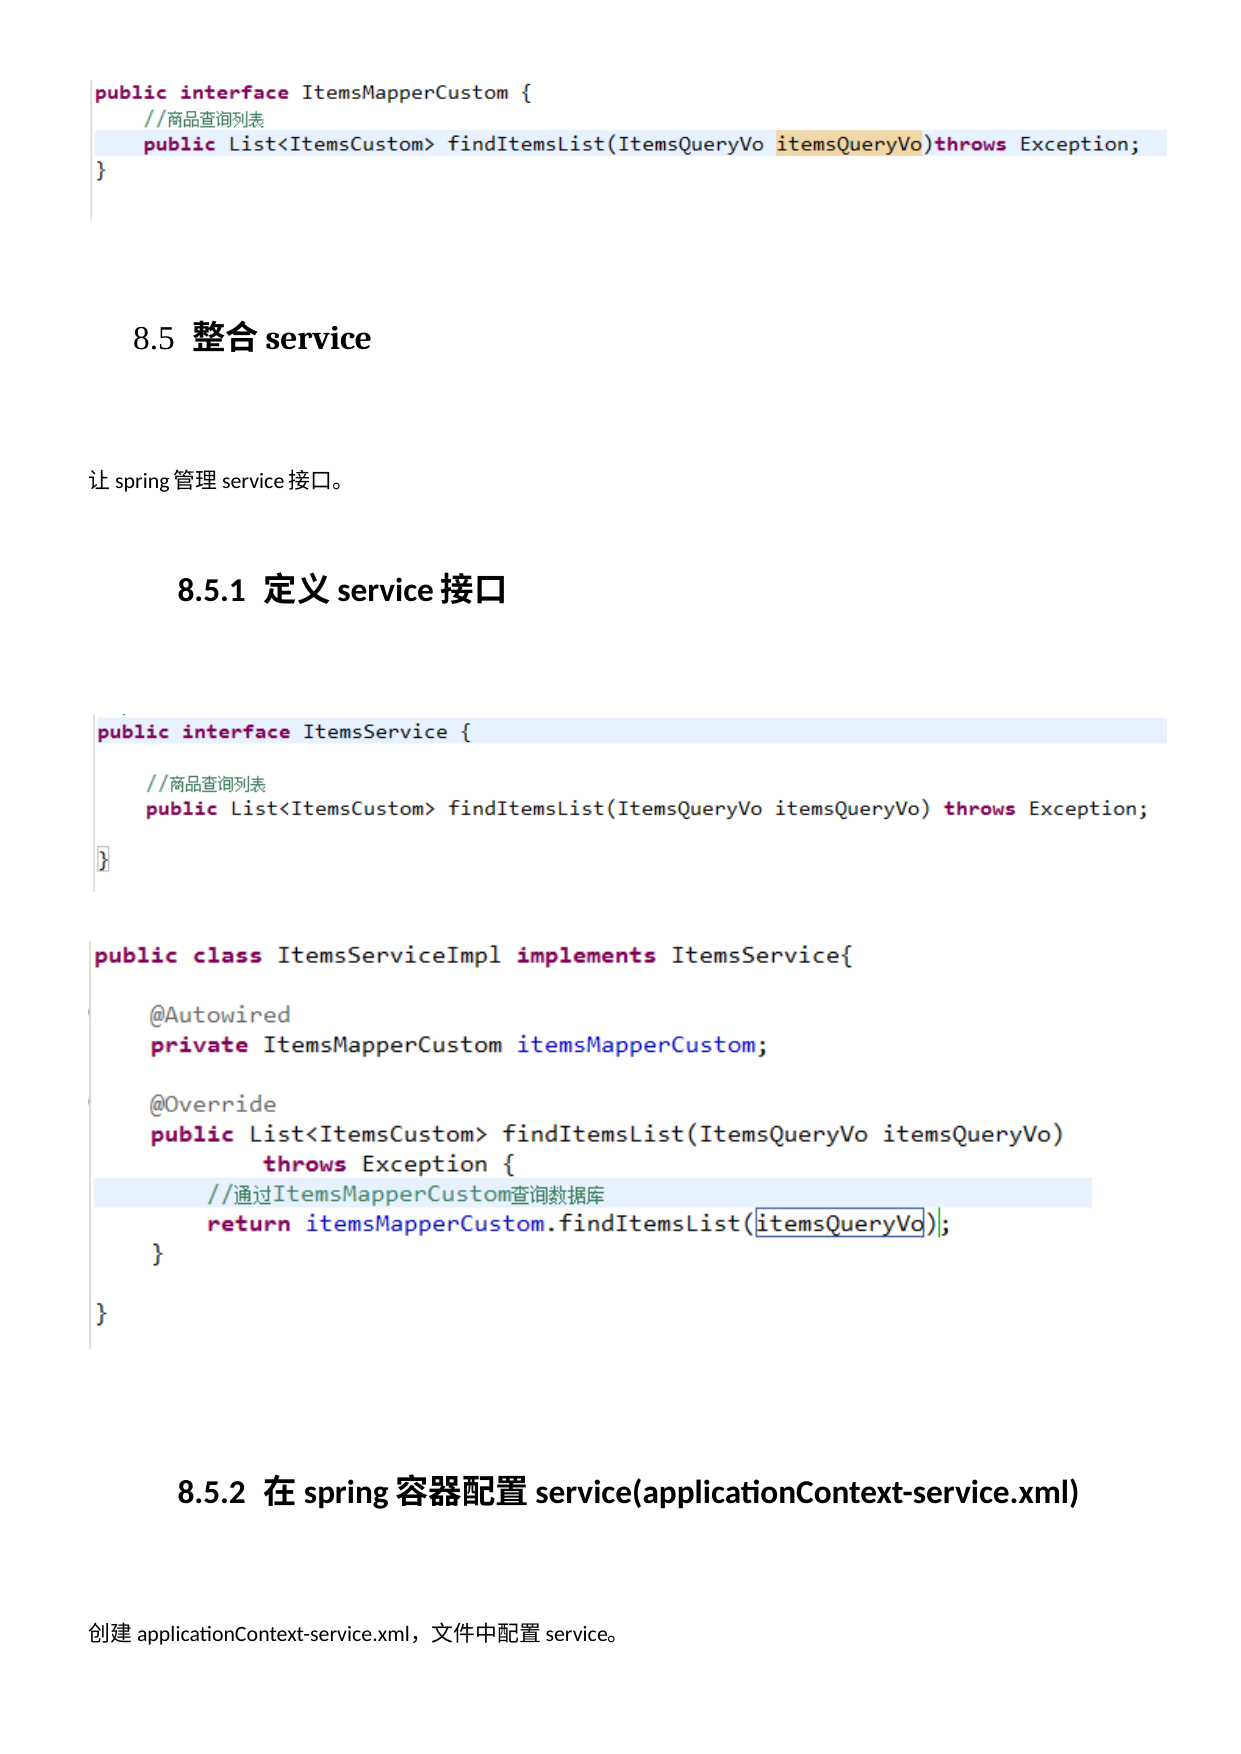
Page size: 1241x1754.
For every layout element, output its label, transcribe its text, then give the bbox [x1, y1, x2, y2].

text 创建applicationContext-service.xml，文件中配置service。 [89, 1616, 1167, 1648]
subtitle 整合service [133, 303, 1167, 368]
text 让spring管理service接口。 [89, 462, 1167, 495]
picture [88, 941, 1092, 1349]
subtitle 在spring容器配置service(applicationContext-service.xml) [177, 1456, 1167, 1521]
picture [88, 714, 1167, 892]
subtitle 定义service接口 [177, 554, 1167, 619]
picture [88, 80, 1167, 220]
